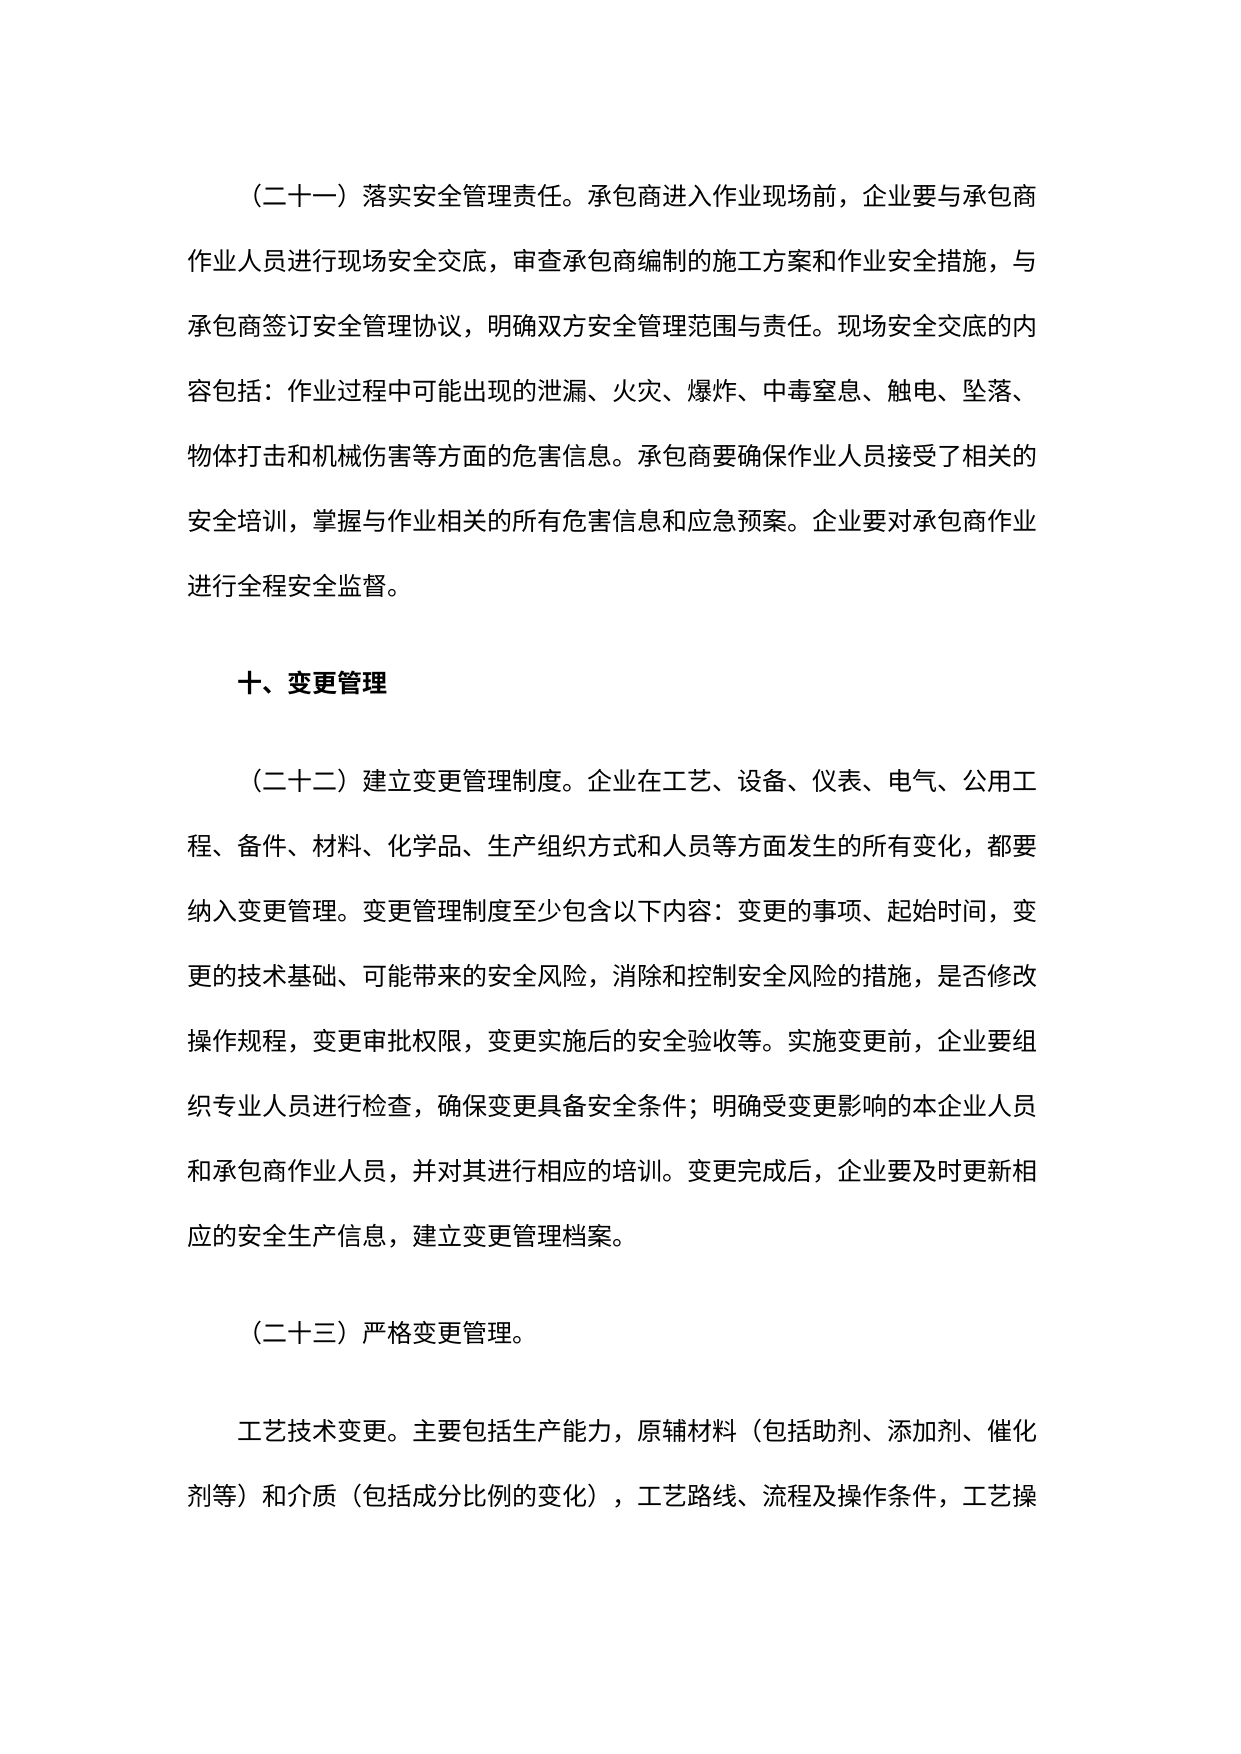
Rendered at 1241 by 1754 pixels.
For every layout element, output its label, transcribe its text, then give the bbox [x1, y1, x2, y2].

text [187, 1397, 1053, 1527]
text （二十一）落实安全管理责任。承包商进入作业现场前，企业要与承包商作业人员进行现场安全交底，审查承包商编制的施工方案和作业安全措施，与承包商签订安全管理协议，明确双方安全管理范围与责任。现场安全交底的内容包括：作业过程中可能出现的泄漏、火灾、爆炸、中毒窒息、触电、坠落、物体打击和机械伤害等方面的危害信息。承包商要确保作业人员接受了相关的安全培训，掌握与作业相关的所有危害信息和应急预案。企业要对承包商作业进行全程安全监督。 [187, 162, 1053, 617]
text （二十二）建立变更管理制度。企业在工艺、设备、仪表、电气、公用工程、备件、材料、化学品、生产组织方式和人员等方面发生的所有变化，都要纳入变更管理。变更管理制度至少包含以下内容：变更的事项、起始时间，变更的技术基础、可能带来的安全风险，消除和控制安全风险的措施，是否修改操作规程，变更审批权限，变更实施后的安全验收等。实施变更前，企业要组织专业人员进行检查，确保变更具备安全条件；明确受变更影响的本企业人员和承包商作业人员，并对其进行相应的培训。变更完成后，企业要及时更新相应的安全生产信息，建立变更管理档案。 [187, 747, 1053, 1267]
text 十、变更管理 [187, 649, 1053, 714]
text （二十三）严格变更管理。 [187, 1299, 1053, 1364]
